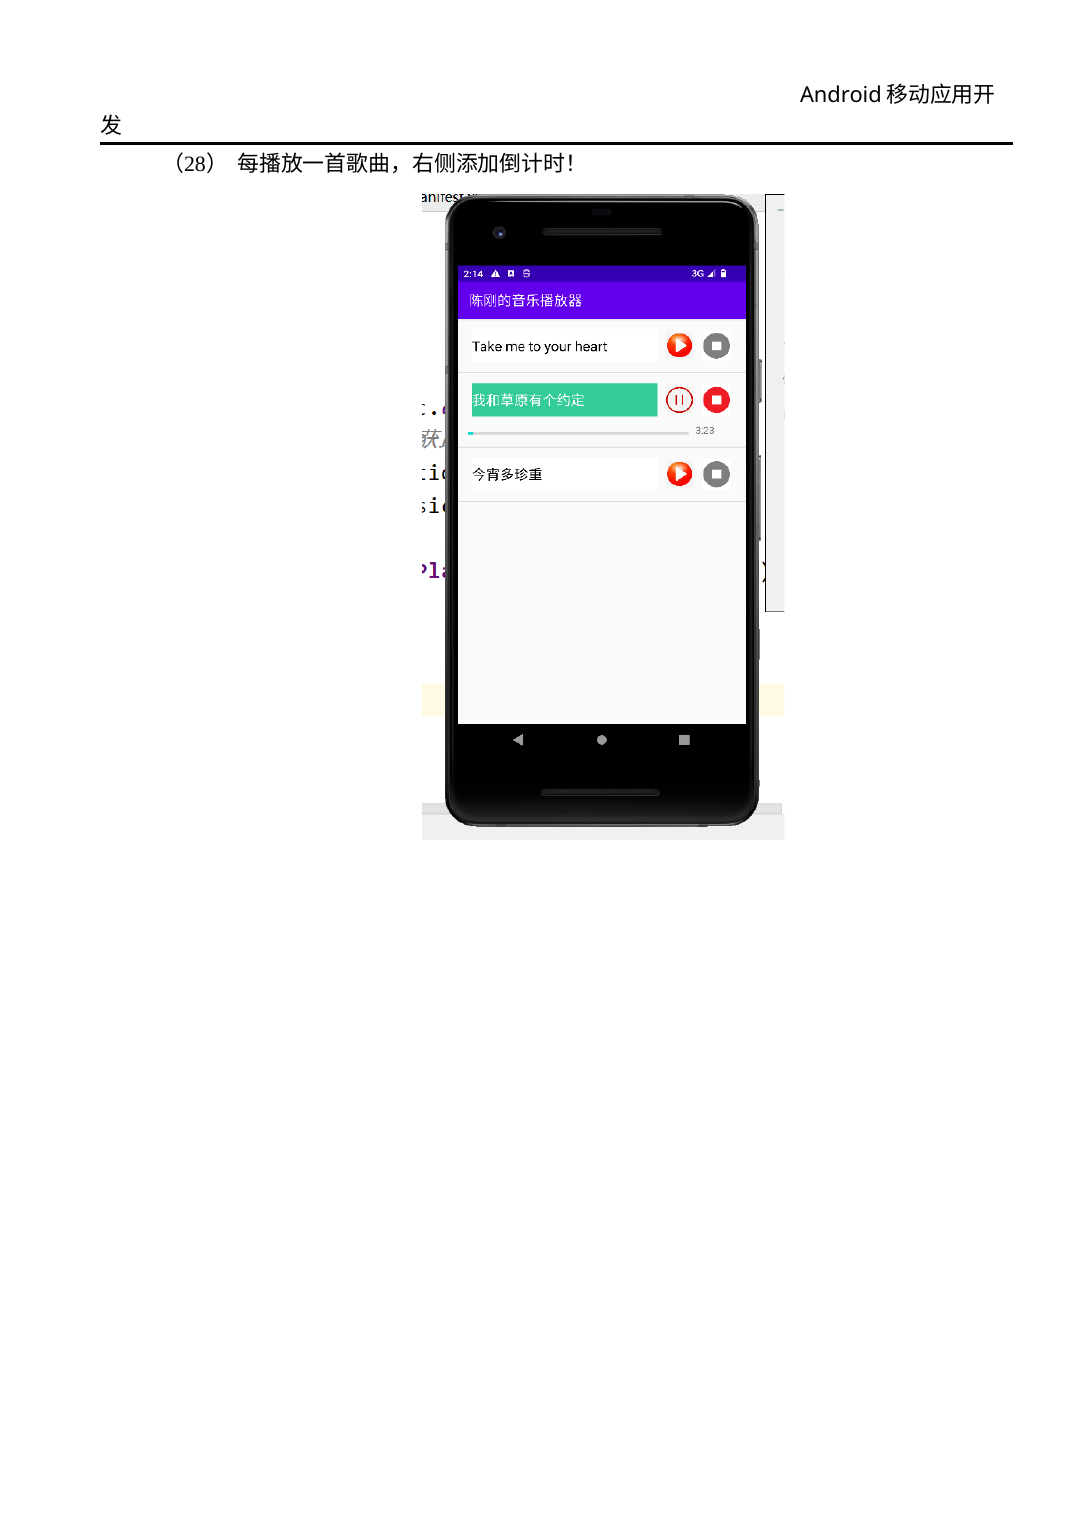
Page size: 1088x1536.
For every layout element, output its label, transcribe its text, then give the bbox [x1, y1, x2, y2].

picture [422, 194, 785, 840]
list 每播放一首歌曲，右侧添加倒计时！ [162, 146, 969, 178]
